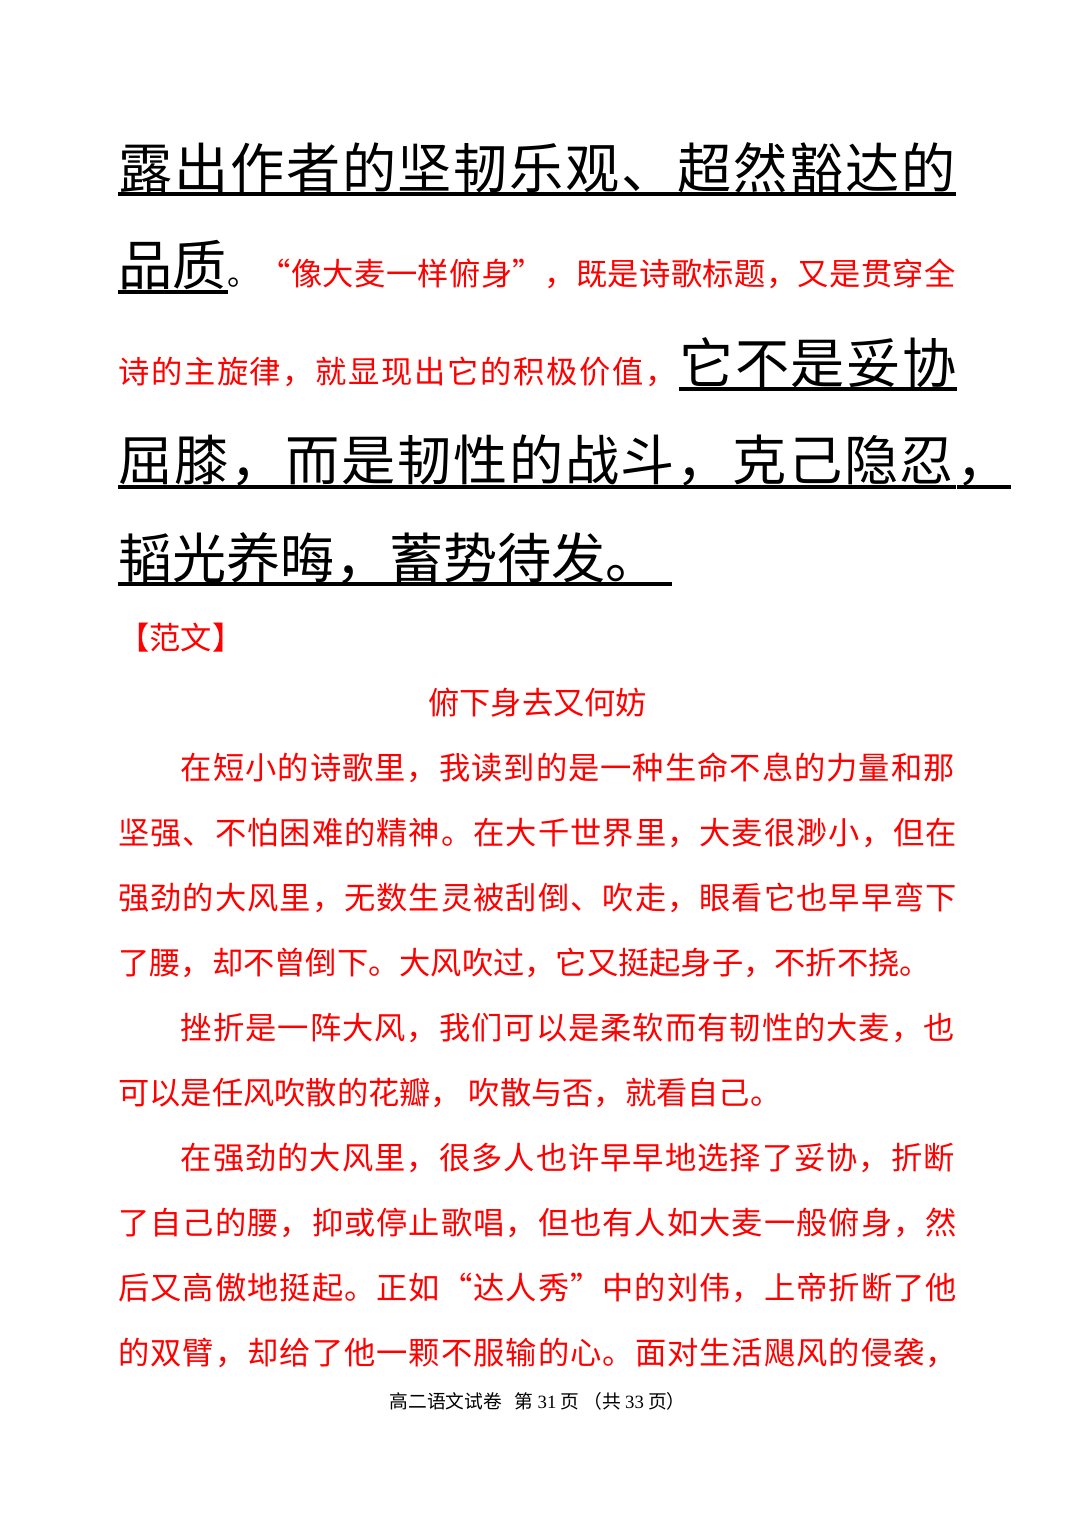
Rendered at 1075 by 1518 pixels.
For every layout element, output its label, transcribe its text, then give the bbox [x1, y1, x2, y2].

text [118, 116, 957, 485]
text 【范文】 [118, 603, 957, 668]
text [118, 1123, 957, 1383]
text 挫折是一阵大风，我们可以是柔软而有韧性的大麦，也可以是任风吹散的花瓣， 吹散与否，就看自己。 [118, 993, 957, 1123]
text 俯下身去又何妨 [118, 668, 957, 733]
text 在短小的诗歌里，我读到的是一种生命不息的力量和那坚强、不怕困难的精神。在大千世界里，大麦很渺小，但在强劲的大风里，无数生灵被刮倒、吹走，眼看它也早早弯下了腰，却不曾倒下。大风吹过，它又挺起身子，不折不挠。 [118, 733, 957, 993]
